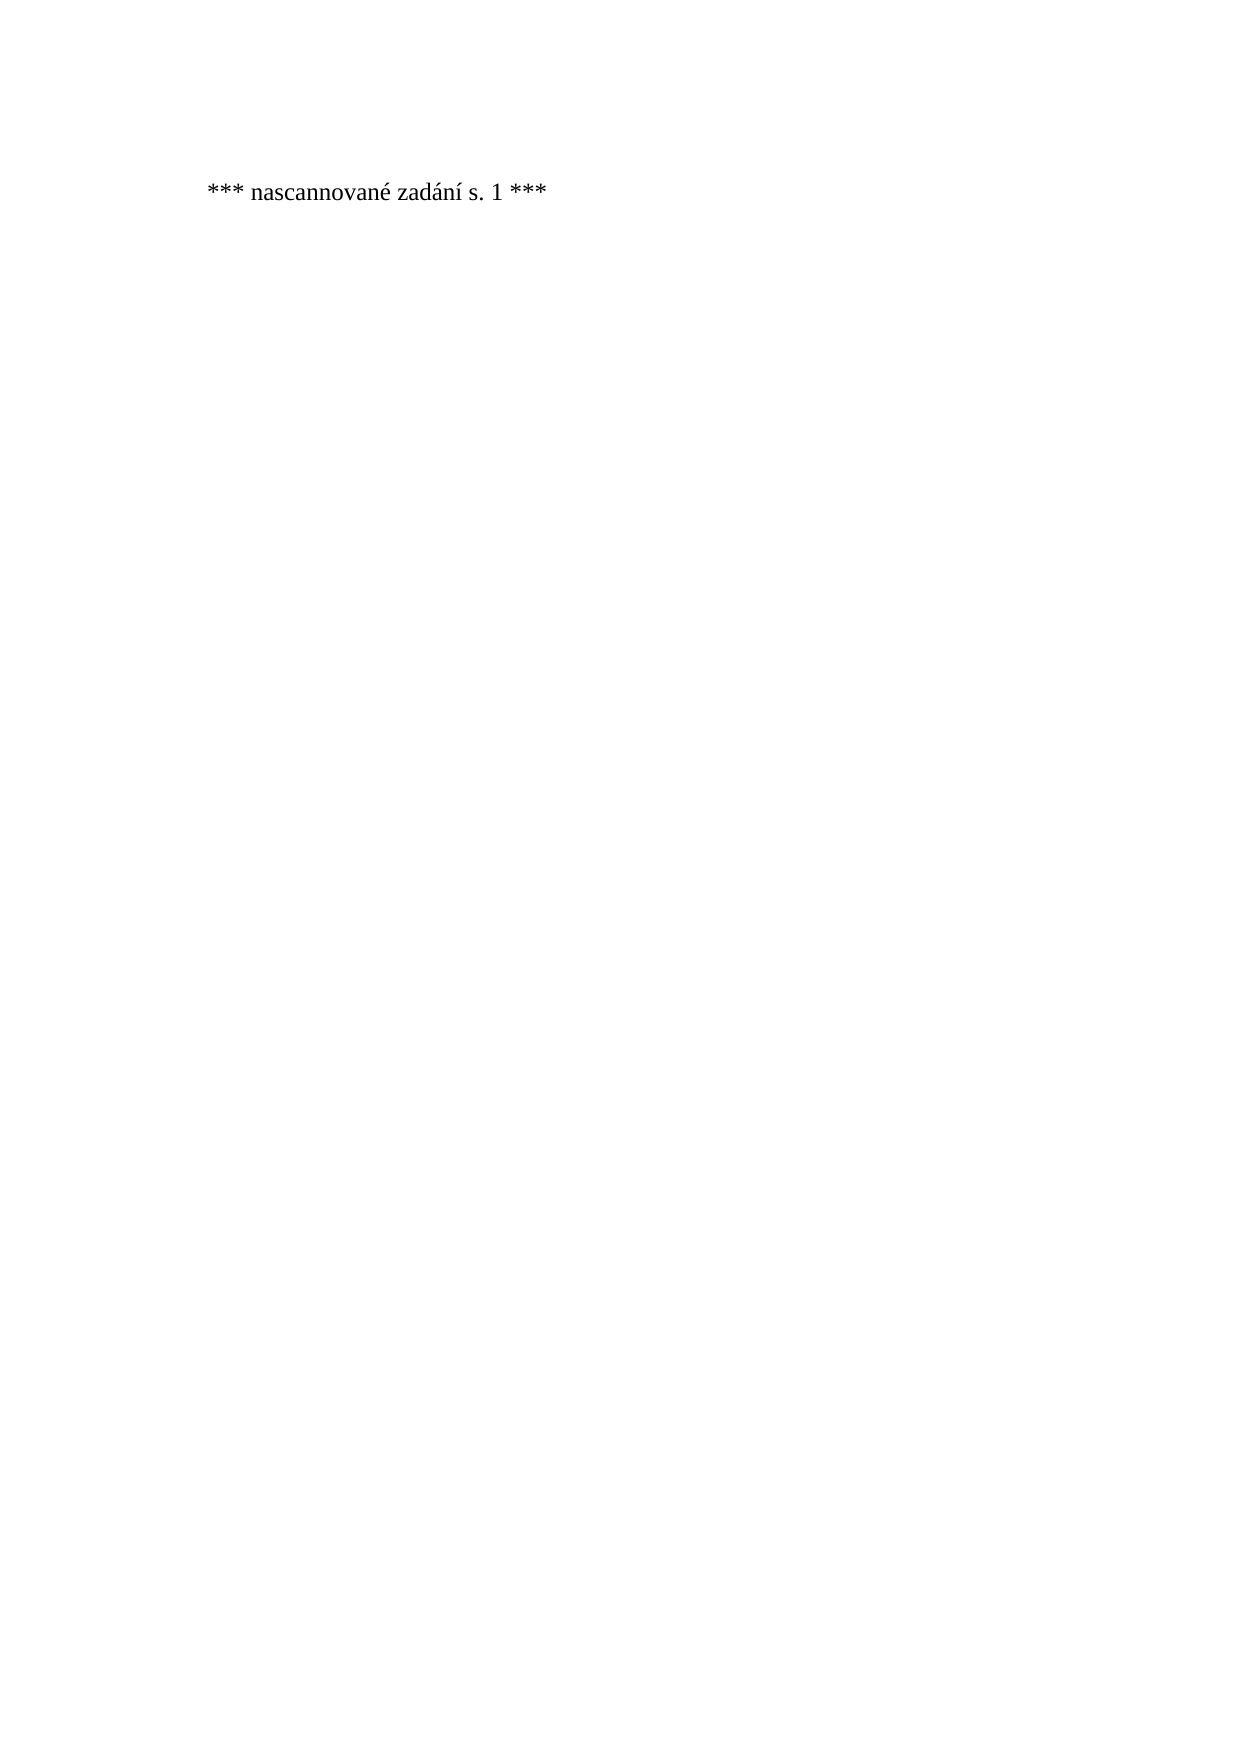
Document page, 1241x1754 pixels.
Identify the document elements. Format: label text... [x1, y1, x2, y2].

text *** nascannované zadání s. 1 *** [207, 177, 1122, 206]
